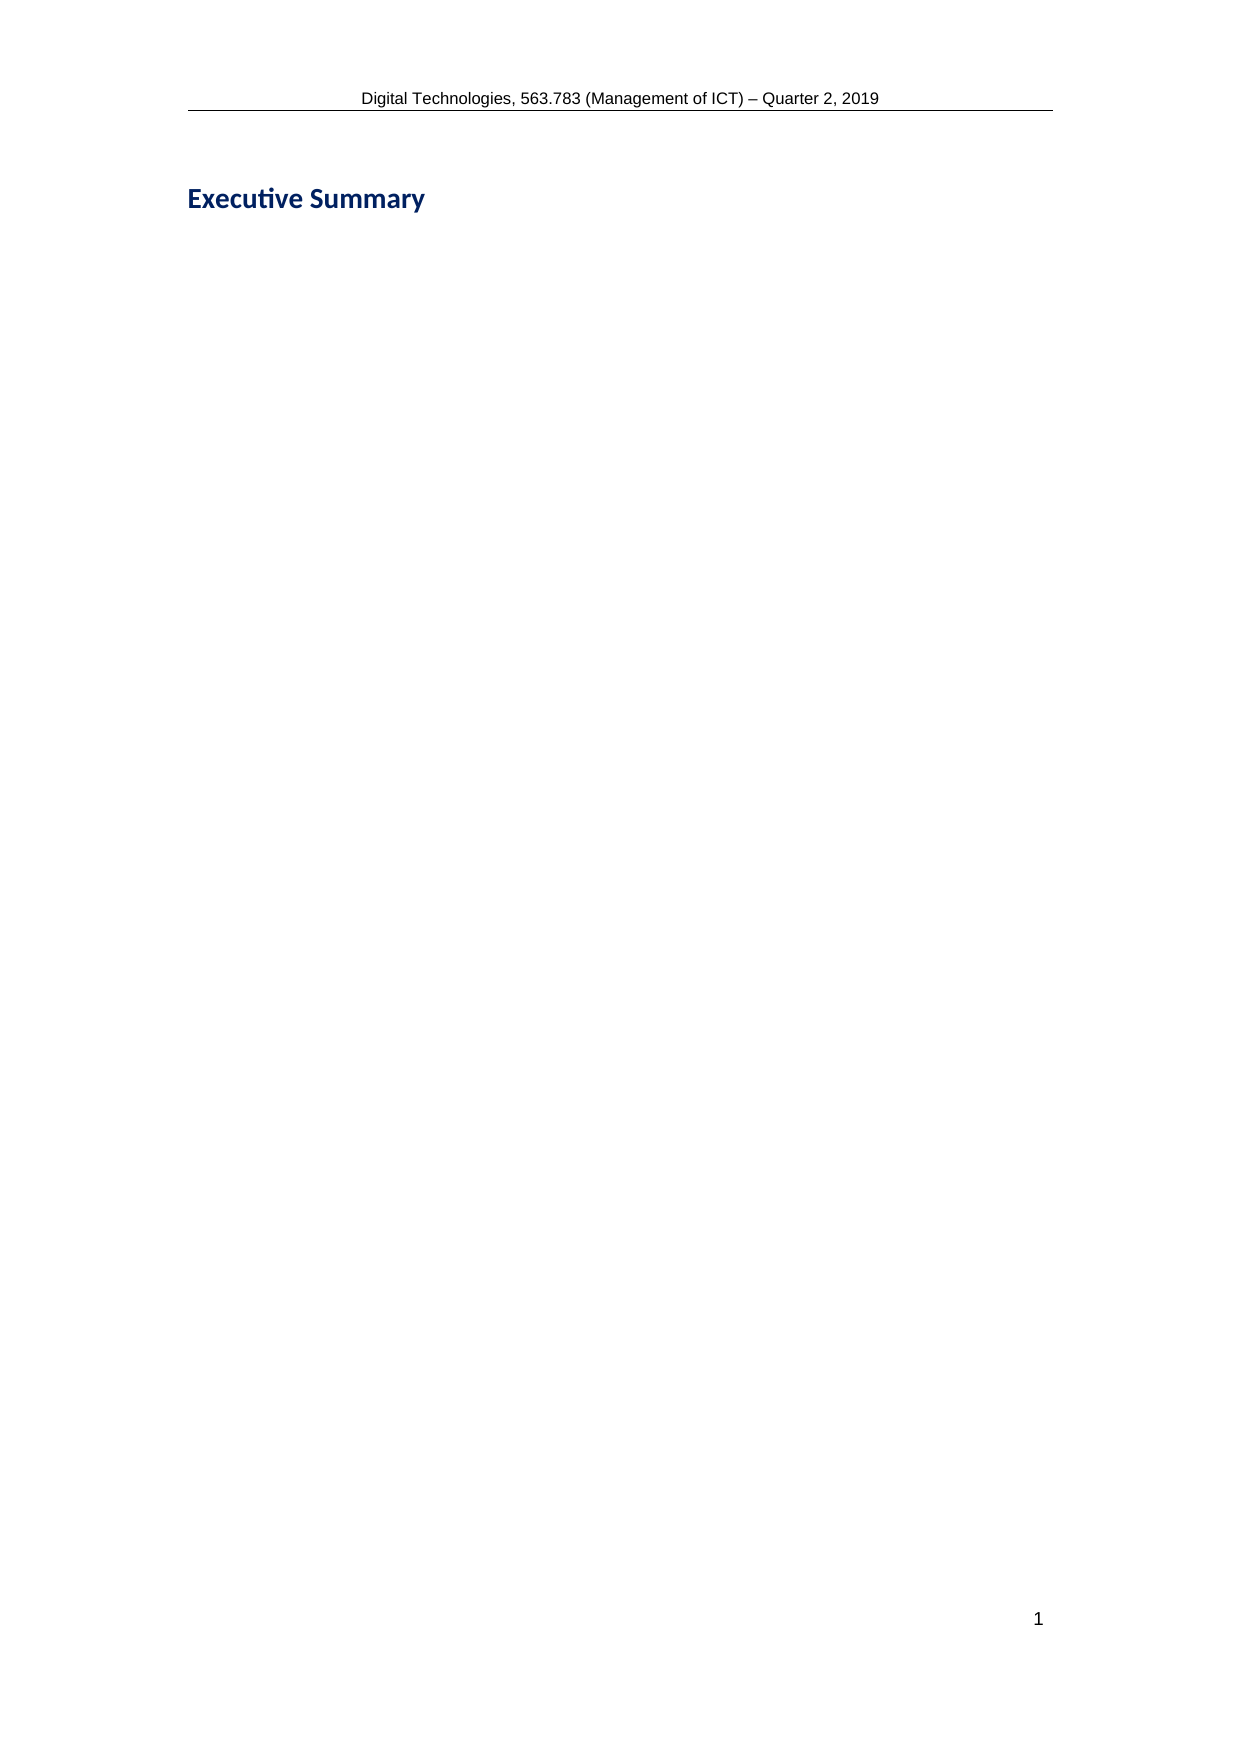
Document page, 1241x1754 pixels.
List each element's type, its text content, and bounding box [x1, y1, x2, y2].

text Executive Summary [187, 164, 1053, 232]
